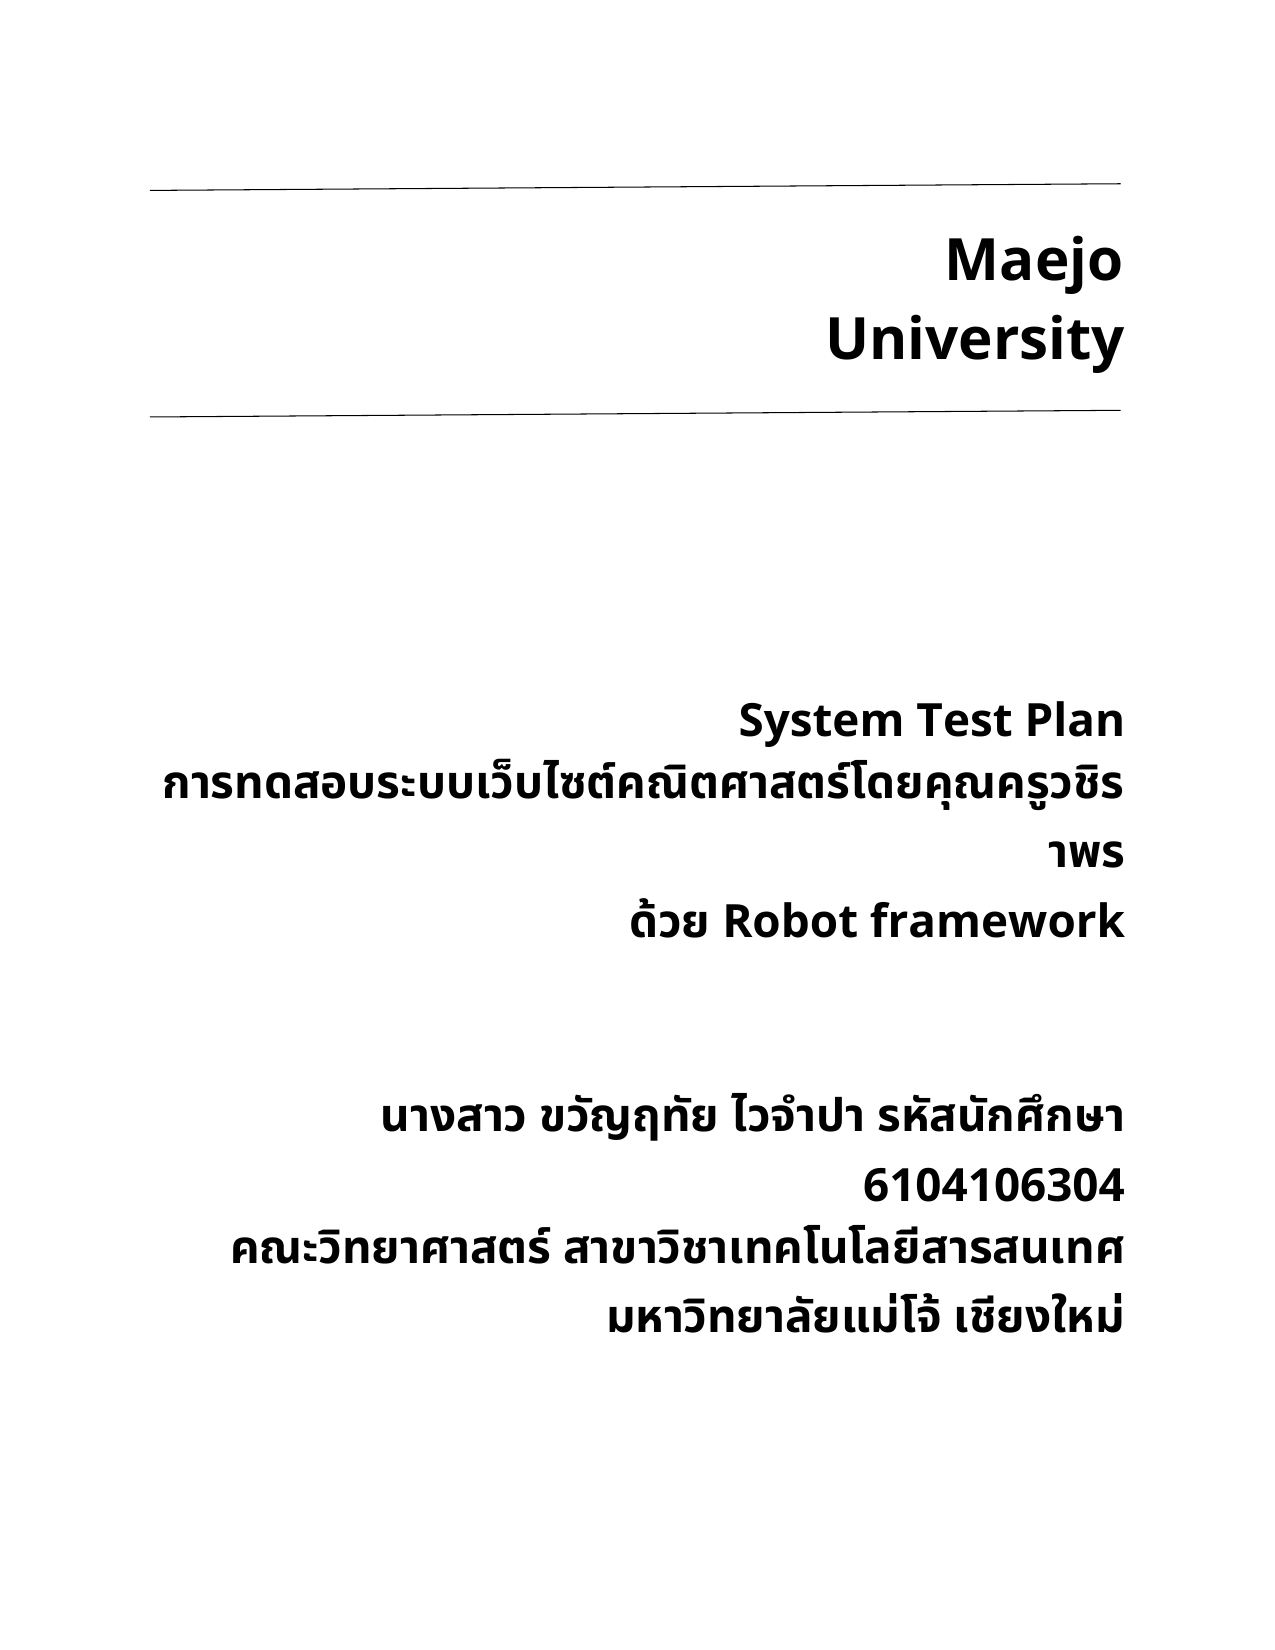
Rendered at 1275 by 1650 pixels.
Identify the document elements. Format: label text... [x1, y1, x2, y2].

text Maejo University [150, 218, 1125, 377]
text นางสาว ขวัญฤทัย ไวจำปา รหัสนักศึกษา 6104106304 [150, 1083, 1125, 1214]
text มหาวิทยาลัยแม่โจ้ เชียงใหม่ [150, 1284, 1125, 1353]
text System Test Plan [150, 688, 1125, 750]
text คณะวิทยาศาสตร์ สาขาวิชาเทคโนโลยีสารสนเทศ [150, 1214, 1125, 1284]
text การทดสอบระบบเว็บไซต์คณิตศาสตร์โดยคุณครูวชิราพร [150, 750, 1125, 888]
text ด้วย Robot framework [150, 888, 1125, 958]
